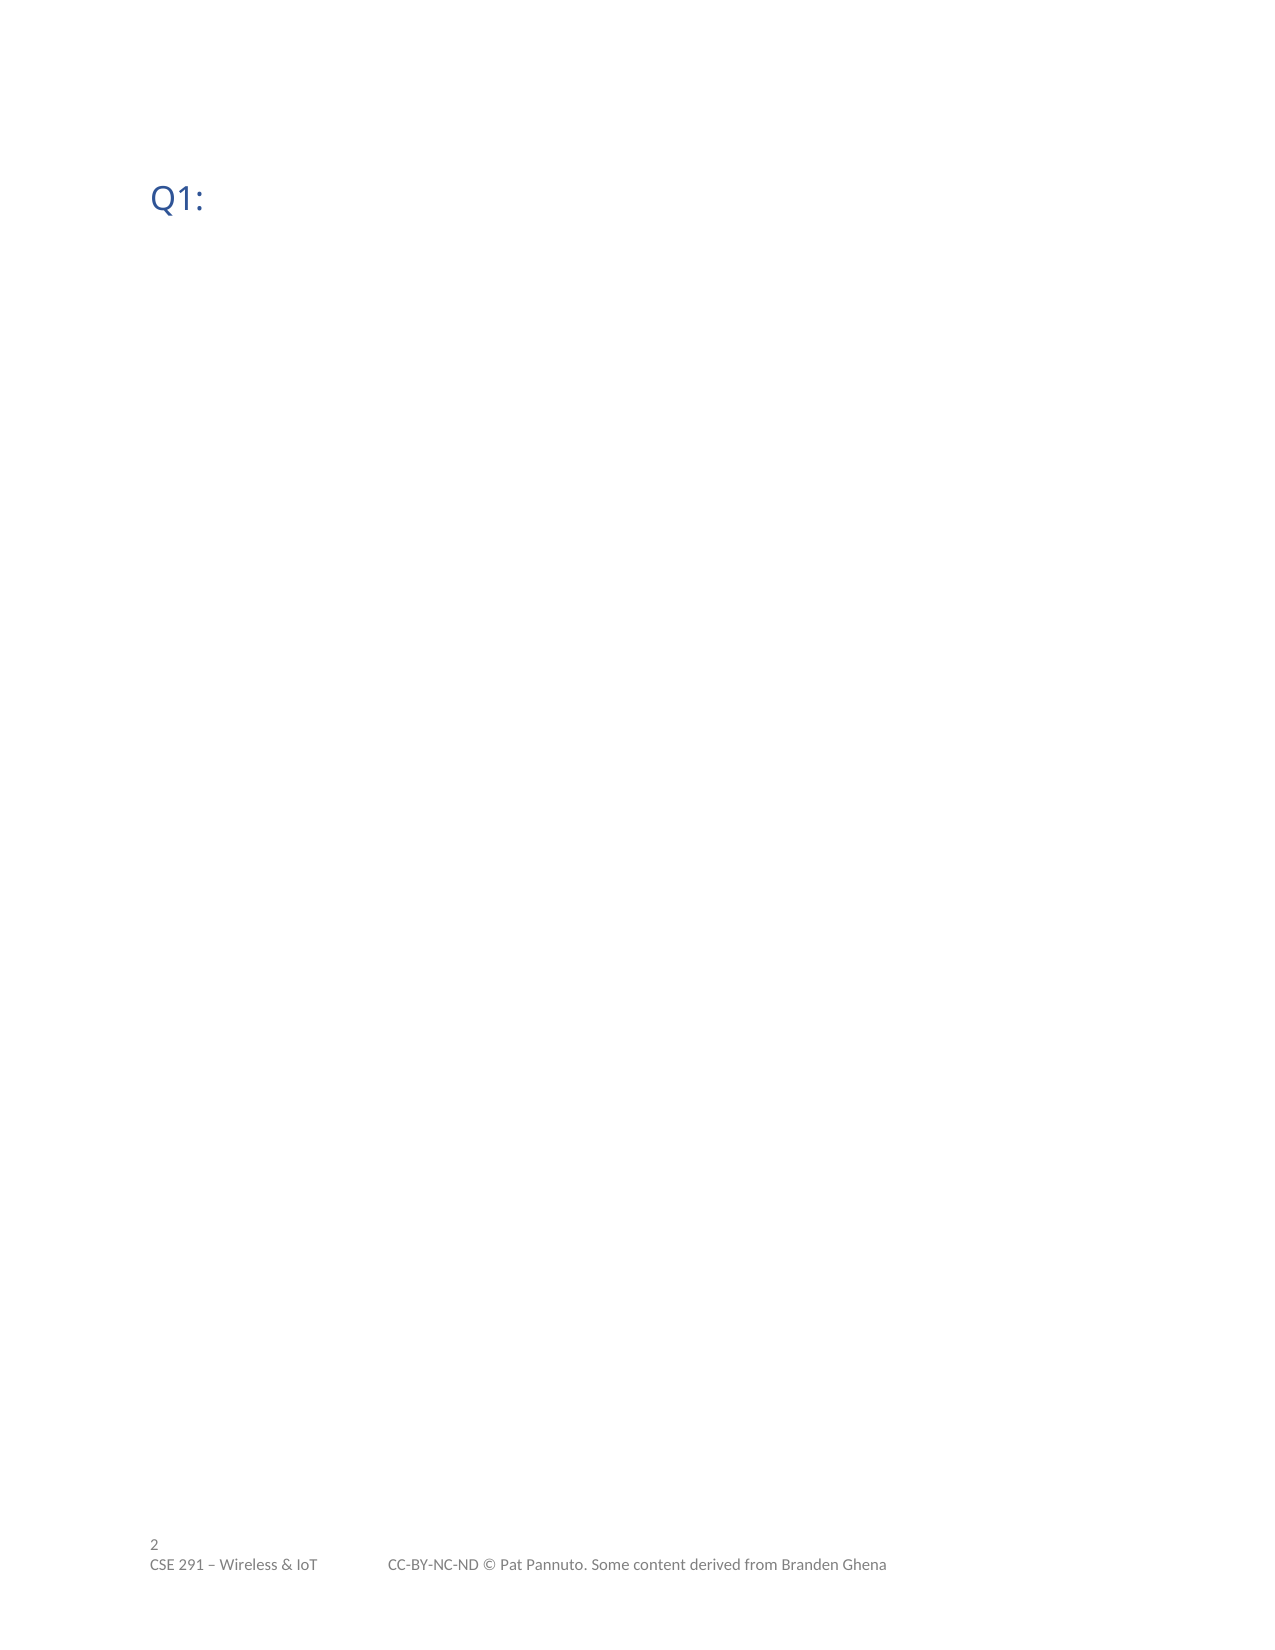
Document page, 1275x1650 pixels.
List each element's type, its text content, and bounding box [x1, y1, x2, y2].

subtitle Q1: [150, 175, 1125, 220]
